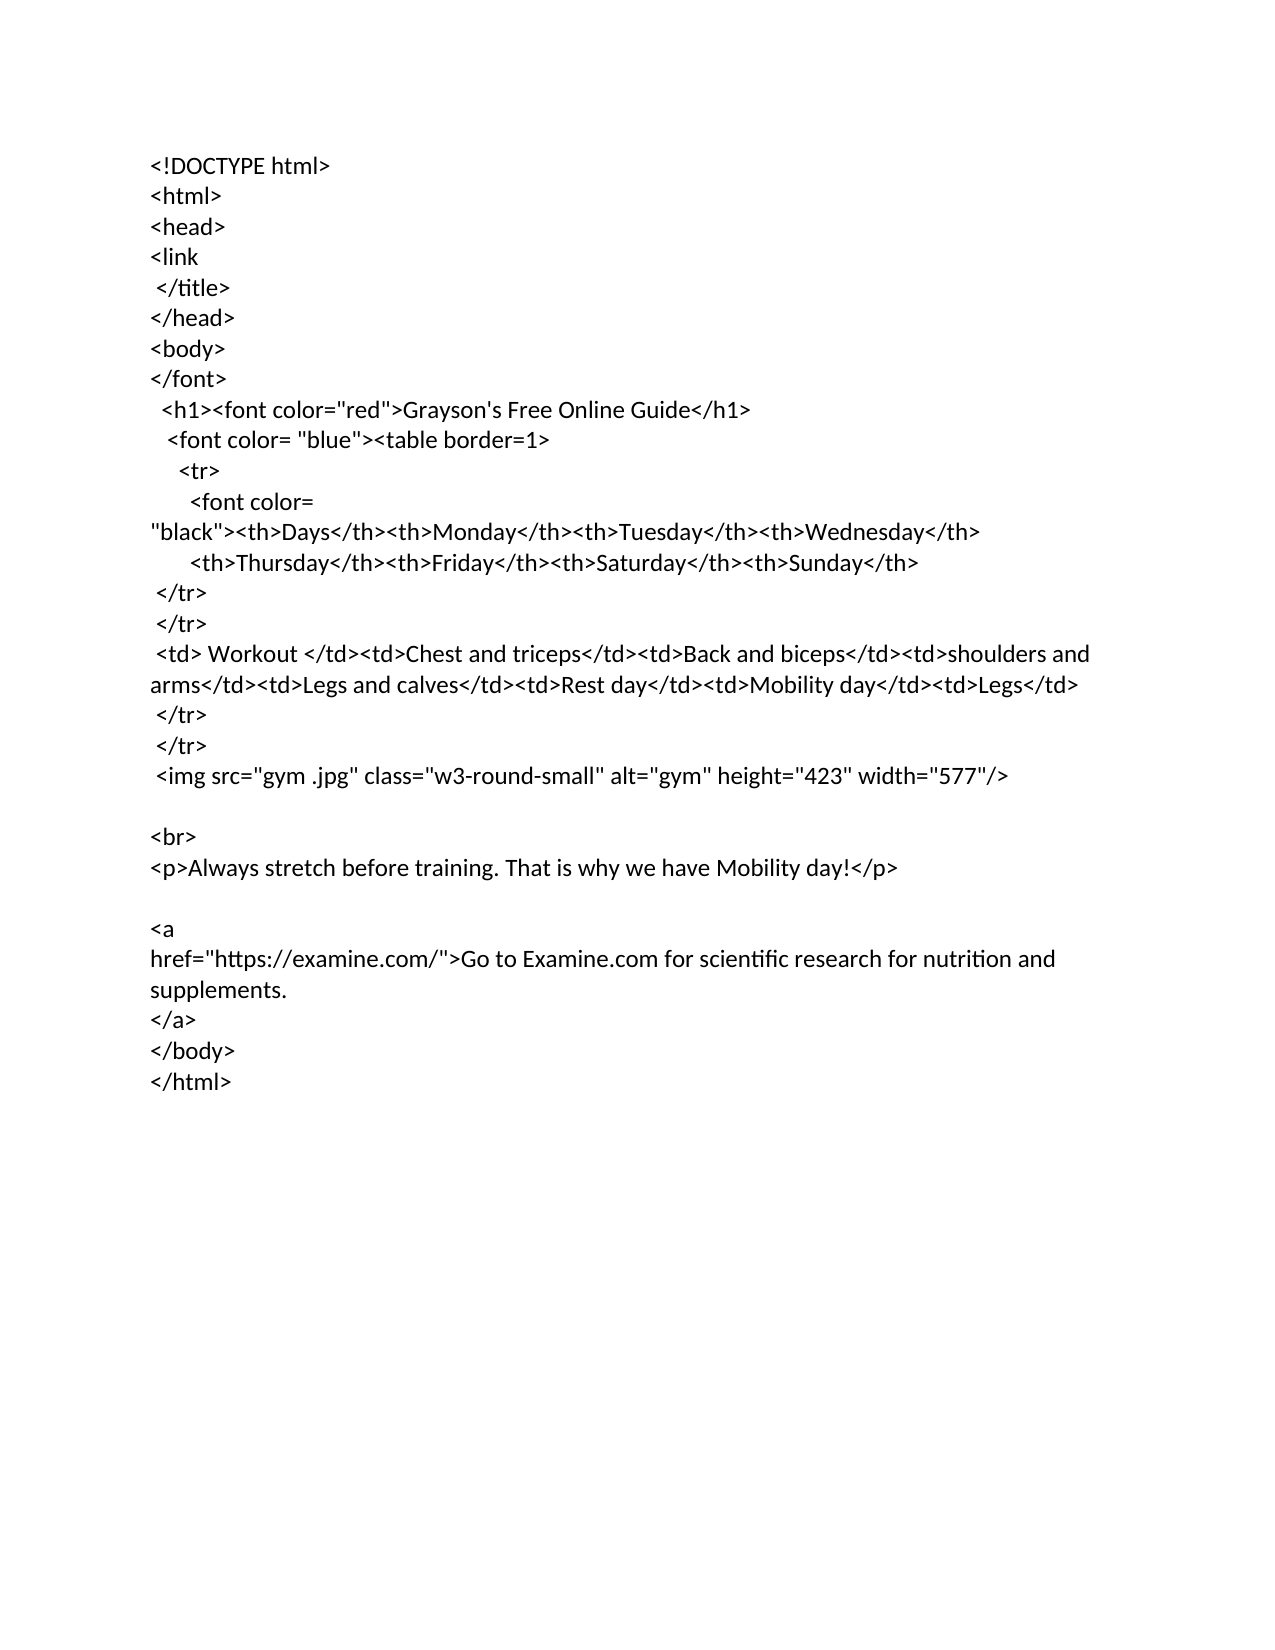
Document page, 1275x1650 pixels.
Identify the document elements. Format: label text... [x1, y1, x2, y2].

text </tr> [150, 608, 1125, 638]
text </tr> [150, 699, 1125, 730]
text </body> [150, 1035, 1125, 1066]
text <br> [150, 821, 1125, 852]
text </title> [150, 272, 1125, 303]
text </tr> [150, 730, 1125, 760]
text href="https://examine.com/">Go to Examine.com for scientific research for nutrition and supplements. [150, 943, 1125, 1004]
text </a> [150, 1004, 1125, 1035]
text <font color= "black"><th>Days</th><th>Monday</th><th>Tuesday</th><th>Wednesday</th> [150, 486, 1125, 547]
text <link [150, 242, 1125, 272]
text <html> [150, 181, 1125, 211]
text <!DOCTYPE html> [150, 150, 1125, 181]
text </font> [150, 364, 1125, 394]
text </html> [150, 1066, 1125, 1096]
text <tr> [150, 455, 1125, 486]
text </tr> [150, 577, 1125, 608]
text <td> Workout </td><td>Chest and triceps</td><td>Back and biceps</td><td>shoulders and arms</td><td>Legs and calves</td><td>Rest day</td><td>Mobility day</td><td>Legs</td> [150, 638, 1125, 699]
text <body> [150, 333, 1125, 364]
text <font color= "blue"><table border=1> [150, 425, 1125, 455]
text <img src="gym .jpg" class="w3-round-small" alt="gym" height="423" width="577"/> [150, 760, 1125, 791]
text <p>Always stretch before training. That is why we have Mobility day!</p> [150, 852, 1125, 882]
text </head> [150, 303, 1125, 333]
text <th>Thursday</th><th>Friday</th><th>Saturday</th><th>Sunday</th> [150, 547, 1125, 577]
text <h1><font color="red">Grayson's Free Online Guide</h1> [150, 394, 1125, 425]
text <head> [150, 211, 1125, 242]
text <a [150, 913, 1125, 943]
